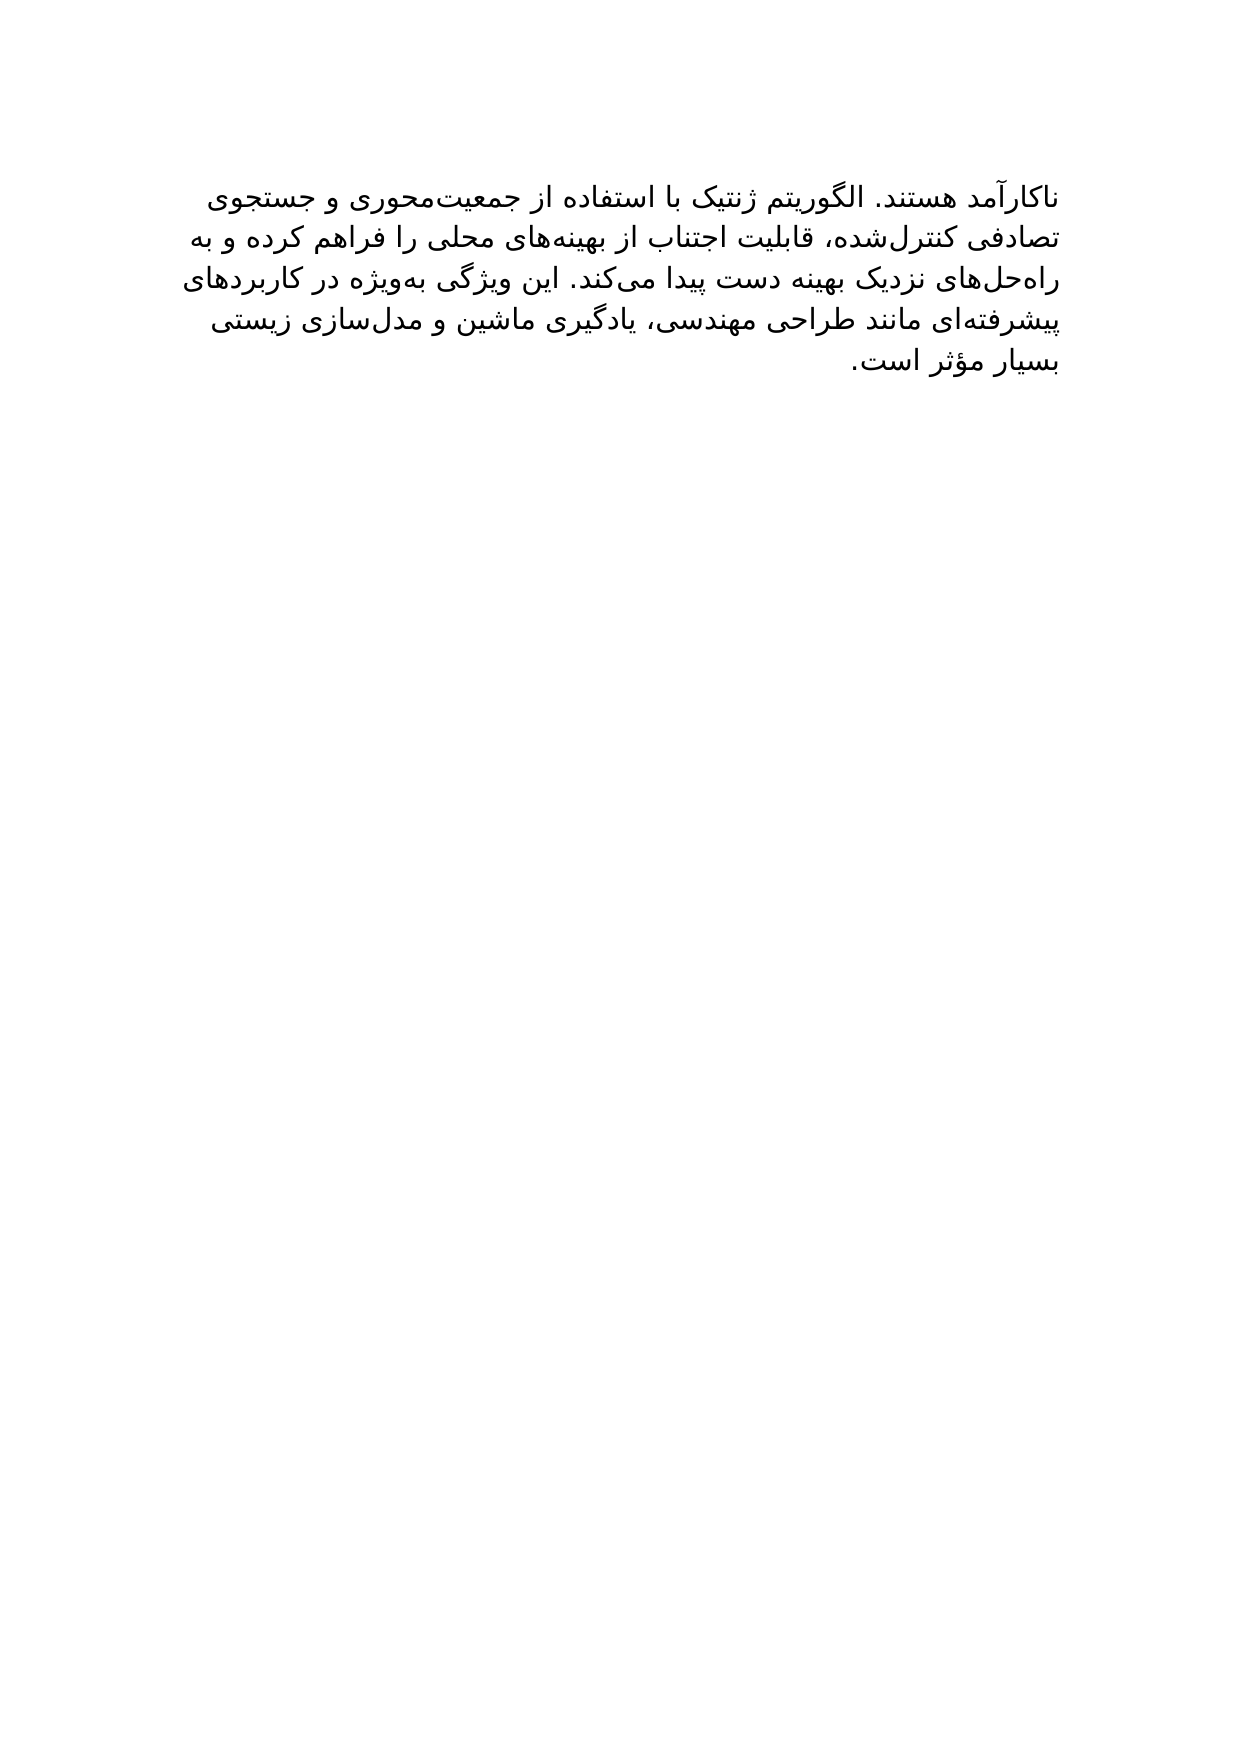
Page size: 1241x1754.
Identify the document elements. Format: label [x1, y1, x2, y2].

text [150, 180, 1060, 377]
